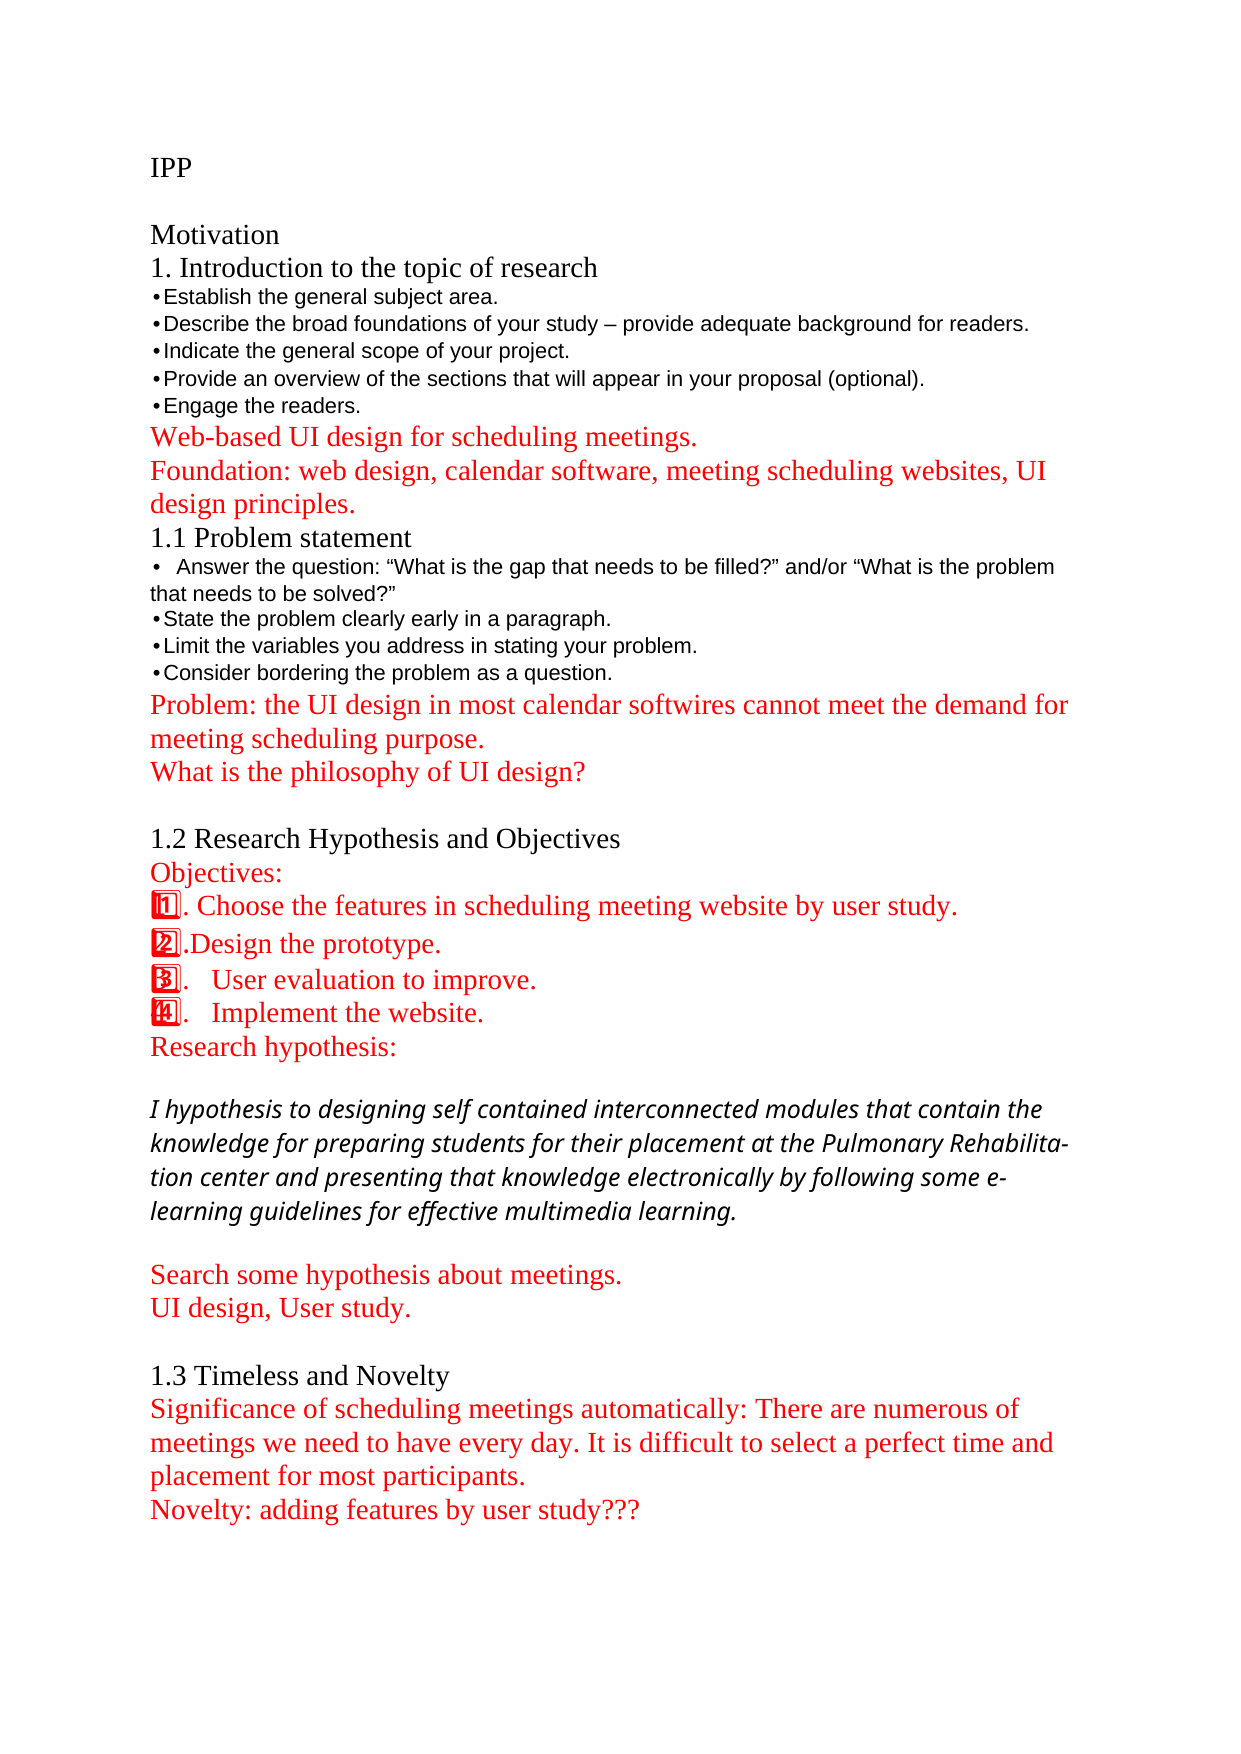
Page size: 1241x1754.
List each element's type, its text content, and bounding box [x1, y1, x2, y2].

text • Answer the question: “What is the gap that needs to be filled?” and/or “What is the problem that needs to be solved?” [150, 554, 1090, 606]
text Objectives: [150, 855, 1090, 888]
text •Establish the general subject area. [150, 284, 1090, 311]
text •Engage the readers. [150, 392, 1090, 419]
text •Describe the broad foundations of your study – provide adequate background for readers. [150, 311, 1090, 338]
text IPP [150, 150, 1090, 183]
text 1.1 Problem statement [150, 520, 1090, 554]
text Web-based UI design for scheduling meetings. [150, 419, 1090, 453]
text UI design, User study. [150, 1291, 1090, 1324]
text Motivation [150, 217, 1090, 251]
text Significance of scheduling meetings automatically: There are numerous of meetings we need to have every day. It is difficult to select a perfect time and placement for most participants. [150, 1391, 1090, 1492]
text •Provide an overview of the sections that will appear in your proposal (optional). [150, 365, 1090, 392]
text 2⃣️.Design the prototype. [150, 922, 1090, 962]
text Novelty: adding features by user study??? [150, 1492, 1090, 1525]
text •Indicate the general scope of your project. [150, 338, 1090, 365]
text 1. Introduction to the topic of research [150, 251, 1090, 284]
text 3⃣️. User evaluation to improve. [150, 962, 1090, 995]
text 1.3 Timeless and Novelty [150, 1358, 1090, 1391]
text Problem: the UI design in most calendar softwires cannot meet the demand for meeting scheduling purpose. [150, 687, 1090, 754]
text •Limit the variables you address in stating your problem. [150, 633, 1090, 660]
text Foundation: web design, calendar software, meeting scheduling websites, UI design principles. [150, 453, 1090, 520]
text •State the problem clearly early in a paragraph. [150, 606, 1090, 633]
text Search some hypothesis about meetings. [150, 1257, 1090, 1291]
text Research hypothesis: [150, 1029, 1090, 1062]
text 1.2 Research Hypothesis and Objectives [150, 821, 1090, 855]
text •Consider bordering the problem as a question. [150, 660, 1090, 687]
text 4⃣️. Implement the website. [150, 995, 1090, 1029]
text I hypothesis to designing self contained interconnected modules that contain the knowledge for preparing students for their placement at the Pulmonary Rehabilita- tion center and presenting that knowledge electronically by following some e-learning guidelines for effective multimedia learning. [150, 1092, 1090, 1228]
text What is the philosophy of UI design? [150, 754, 1090, 788]
text 1⃣️. Choose the features in scheduling meeting website by user study. [150, 888, 1090, 922]
